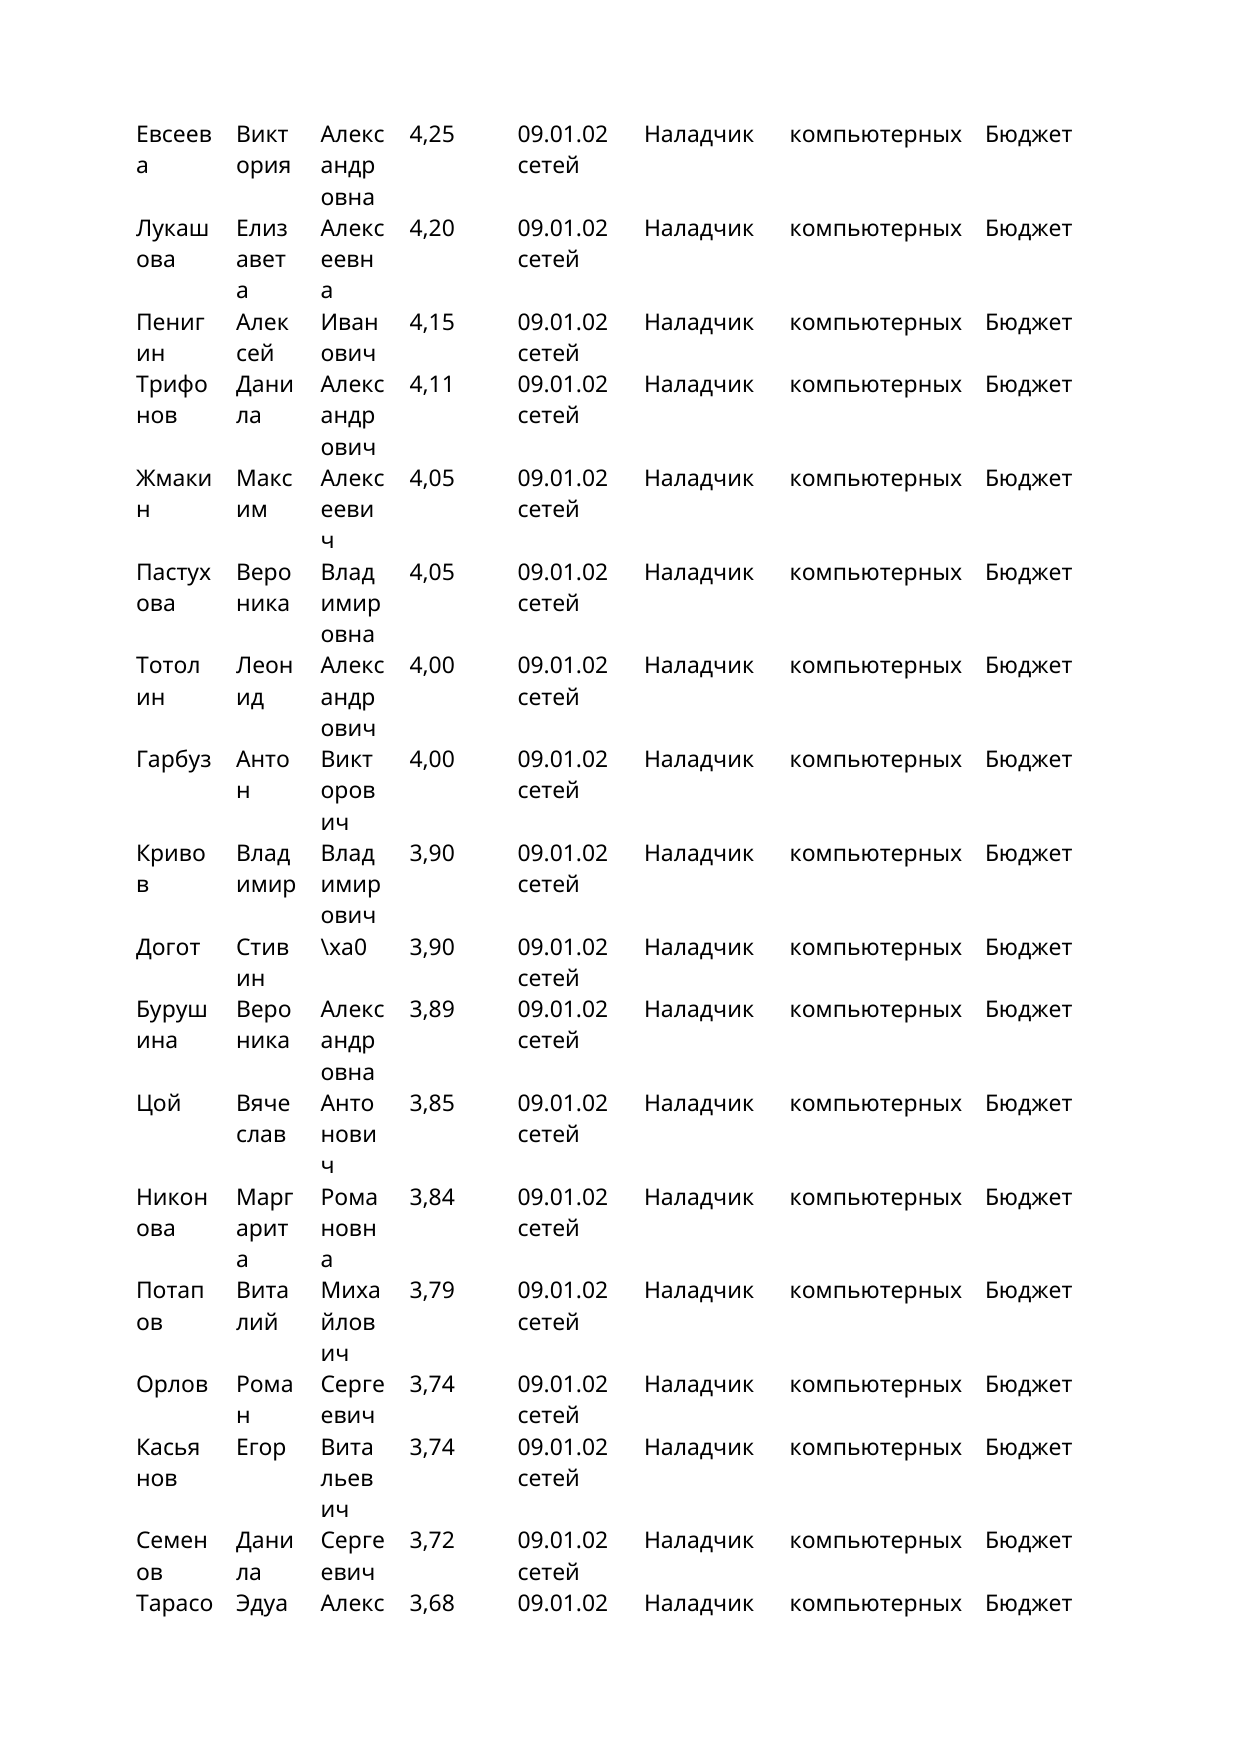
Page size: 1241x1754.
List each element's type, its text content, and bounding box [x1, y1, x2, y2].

table_cell Вероника [225, 993, 309, 1087]
table_cell 3,74 [398, 1431, 506, 1524]
table_cell Бюджет [974, 1181, 1106, 1274]
table_cell 3,90 [398, 837, 506, 931]
table_cell Данила [225, 1524, 309, 1587]
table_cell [506, 118, 973, 212]
table_cell Александрович [309, 649, 398, 743]
table_cell 4,00 [398, 649, 506, 743]
table_cell Бюджет [974, 462, 1106, 556]
table_cell Тарасов [125, 1587, 224, 1618]
table_cell Вячеслав [225, 1087, 309, 1181]
table_cell 09.01.02 Наладчик компьютерных сетей [506, 743, 973, 837]
table_cell 3,74 [398, 1368, 506, 1431]
table_cell Бюджет [974, 1587, 1106, 1618]
table_cell 09.01.02 Наладчик компьютерных сетей [506, 1431, 973, 1524]
table_cell 09.01.02 Наладчик компьютерных сетей [506, 1524, 973, 1587]
table_cell 09.01.02 Наладчик компьютерных сетей [506, 1368, 973, 1431]
table_cell Антонович [309, 1087, 398, 1181]
table_cell 09.01.02 Наладчик компьютерных сетей [506, 306, 973, 368]
table_cell Антон [225, 743, 309, 837]
table_cell Касьянов [125, 1431, 224, 1524]
table_cell 09.01.02 Наладчик компьютерных сетей [506, 556, 973, 649]
table_cell Цой [125, 1087, 224, 1181]
table_cell Виталий [225, 1274, 309, 1368]
table_cell 09.01.02 Наладчик компьютерных сетей [506, 649, 973, 743]
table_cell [506, 1587, 973, 1618]
table_cell Александрович [309, 1587, 398, 1618]
table_cell \xa0 [309, 931, 398, 993]
table_cell 3,84 [398, 1181, 506, 1274]
table_cell 4,00 [398, 743, 506, 837]
table_cell Бюджет [974, 993, 1106, 1087]
table_cell Виктория [225, 118, 309, 212]
table_cell 3,89 [398, 993, 506, 1087]
table_cell Гарбуз [125, 743, 224, 837]
table_cell Витальевич [309, 1431, 398, 1524]
table_cell Александровна [309, 118, 398, 212]
table_cell Трифонов [125, 368, 224, 462]
table_cell Семенов [125, 1524, 224, 1587]
table_cell Догот [125, 931, 224, 993]
table_cell Максим [225, 462, 309, 556]
table_cell 09.01.02 Наладчик компьютерных сетей [506, 1274, 973, 1368]
table_cell Бюджет [974, 743, 1106, 837]
table_cell Сергеевич [309, 1524, 398, 1587]
table_cell 09.01.02 Наладчик компьютерных сетей [506, 1087, 973, 1181]
table_cell 09.01.02 Наладчик компьютерных сетей [506, 368, 973, 462]
table_cell 09.01.02 Наладчик компьютерных сетей [506, 837, 973, 931]
table_cell 4,20 [398, 212, 506, 306]
table_cell 09.01.02 Наладчик компьютерных сетей [506, 462, 973, 556]
table_cell Романовна [309, 1181, 398, 1274]
table_cell Бюджет [974, 837, 1106, 931]
table_cell Роман [225, 1368, 309, 1431]
table_cell Бюджет [974, 118, 1106, 212]
table_cell 4,11 [398, 368, 506, 462]
table_cell 4,05 [398, 556, 506, 649]
table_cell Елизавета [225, 212, 309, 306]
table_cell 4,15 [398, 306, 506, 368]
table_cell Пастухова [125, 556, 224, 649]
table_cell Владимировна [309, 556, 398, 649]
table_cell Жмакин [125, 462, 224, 556]
table_cell Александрович [309, 368, 398, 462]
table_cell Евсеева [125, 118, 224, 212]
table_cell Иванович [309, 306, 398, 368]
table_cell Бюджет [974, 1431, 1106, 1524]
table_cell Алексей [225, 306, 309, 368]
table_cell 3,90 [398, 931, 506, 993]
table_cell Александровна [309, 993, 398, 1087]
table_cell Орлов [125, 1368, 224, 1431]
table_cell Бюджет [974, 368, 1106, 462]
table_cell Стивин [225, 931, 309, 993]
table_cell Бюджет [974, 1087, 1106, 1181]
table_cell Никонова [125, 1181, 224, 1274]
table_cell Бюджет [974, 1274, 1106, 1368]
table_cell Бюджет [974, 1368, 1106, 1431]
table_cell Бюджет [974, 306, 1106, 368]
table_cell Бюджет [974, 212, 1106, 306]
table_cell Кривов [125, 837, 224, 931]
table_cell 3,79 [398, 1274, 506, 1368]
table_cell Маргарита [225, 1181, 309, 1274]
table_cell 3,72 [398, 1524, 506, 1587]
table_cell 3,85 [398, 1087, 506, 1181]
table_cell Эдуард [225, 1587, 309, 1618]
table_cell Сергеевич [309, 1368, 398, 1431]
table_cell Лукашова [125, 212, 224, 306]
table_cell Владимир [225, 837, 309, 931]
table_cell Леонид [225, 649, 309, 743]
table_cell Владимирович [309, 837, 398, 931]
table_cell 09.01.02 Наладчик компьютерных сетей [506, 931, 973, 993]
table_cell Бюджет [974, 931, 1106, 993]
table_cell Михайлович [309, 1274, 398, 1368]
table_cell 09.01.02 Наладчик компьютерных сетей [506, 993, 973, 1087]
table_cell Данила [225, 368, 309, 462]
table_cell 4,05 [398, 462, 506, 556]
table_cell Алексеевна [309, 212, 398, 306]
table_cell Бюджет [974, 1524, 1106, 1587]
table_cell 3,68 [398, 1587, 506, 1618]
table_cell Бюджет [974, 556, 1106, 649]
table_cell Бюджет [974, 649, 1106, 743]
table_cell Алексеевич [309, 462, 398, 556]
table_cell 09.01.02 Наладчик компьютерных сетей [506, 1181, 973, 1274]
table_cell Викторович [309, 743, 398, 837]
table_cell 4,25 [398, 118, 506, 212]
table_cell Пенигин [125, 306, 224, 368]
table_cell Потапов [125, 1274, 224, 1368]
table_cell 09.01.02 Наладчик компьютерных сетей [506, 212, 973, 306]
table_cell Тотолин [125, 649, 224, 743]
table_cell Вероника [225, 556, 309, 649]
table_cell Егор [225, 1431, 309, 1524]
table_cell Бурушина [125, 993, 224, 1087]
